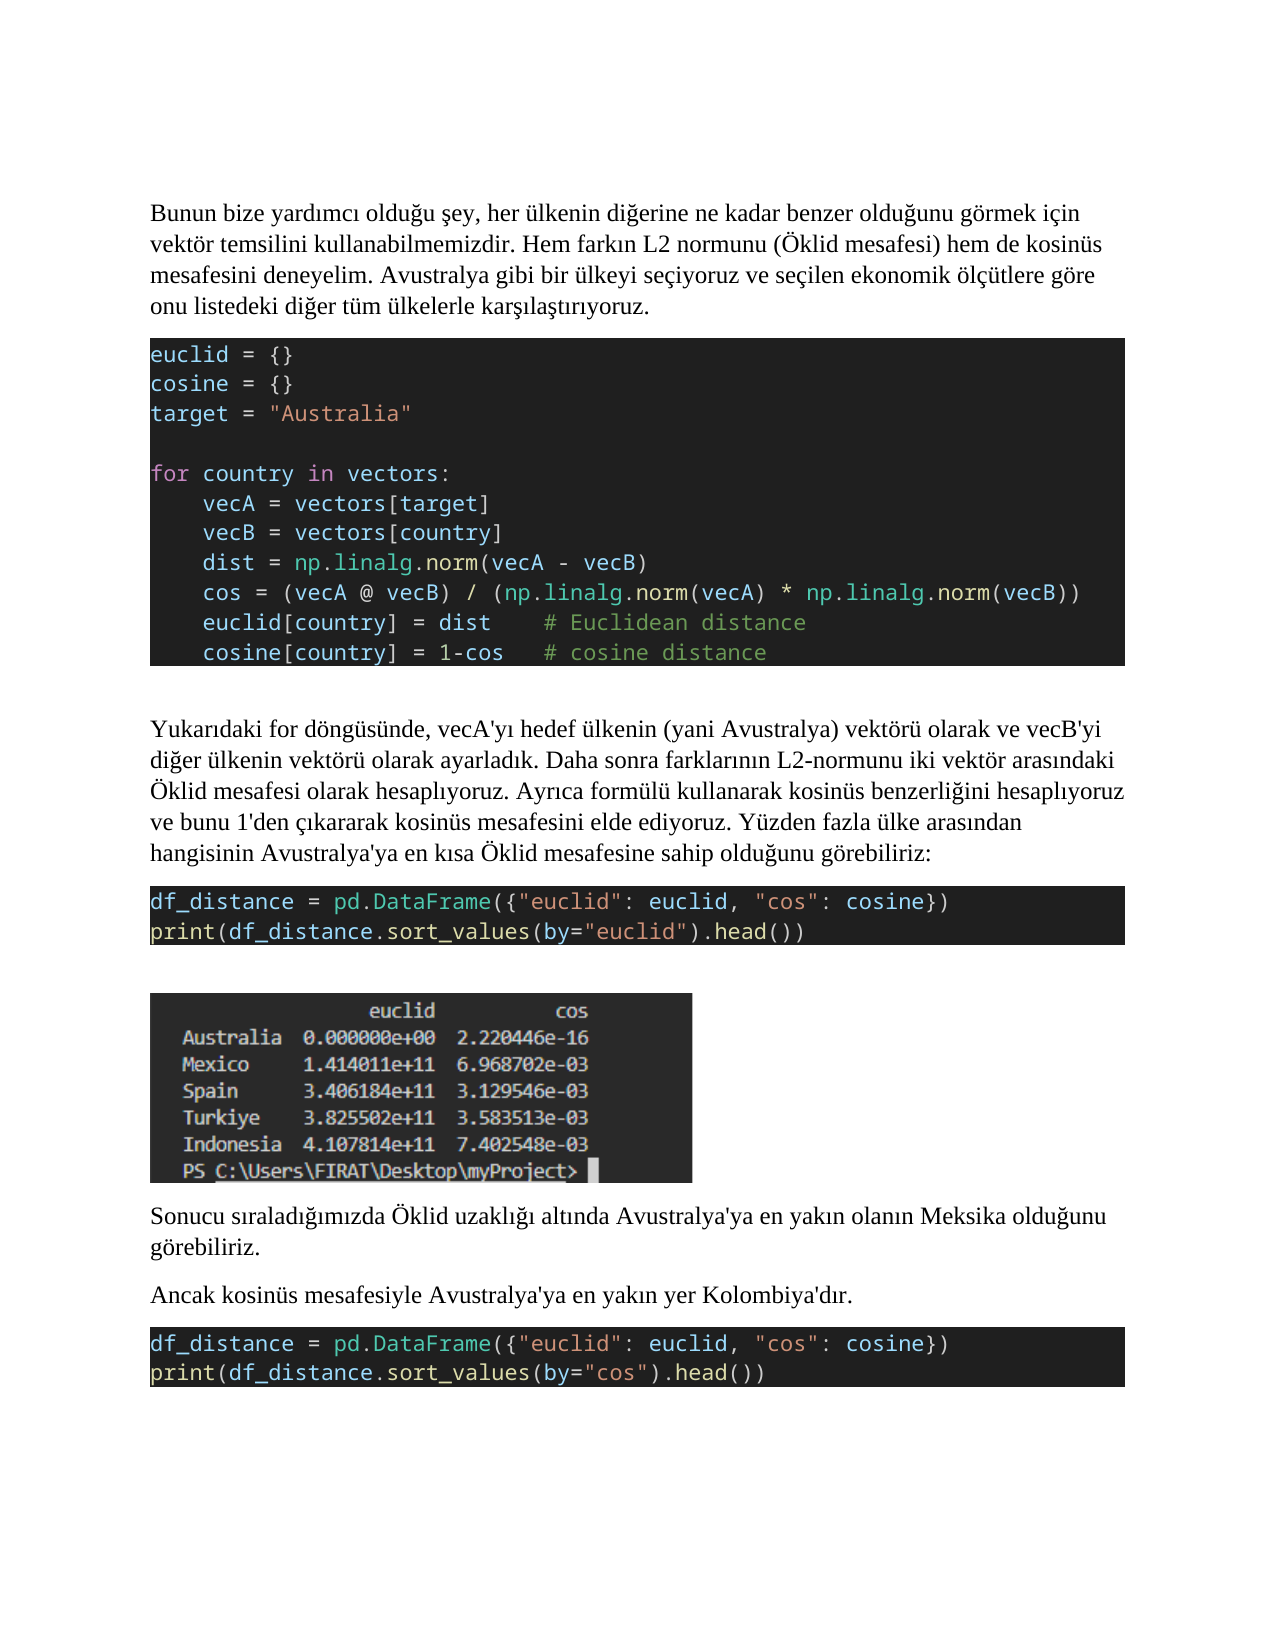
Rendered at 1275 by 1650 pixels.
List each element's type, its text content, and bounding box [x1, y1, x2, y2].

text Bunun bize yardımcı olduğu şey, her ülkenin diğerine ne kadar benzer olduğunu görmek için vektör temsilini kullanabilmemizdir. Hem farkın L2 normunu (Öklid mesafesi) hem de kosinüs mesafesini deneyelim. Avustralya gibi bir ülkeyi seçiyoruz ve seçilen ekonomik ölçütlere göre onu listedeki diğer tüm ülkelerle karşılaştırıyoruz. [150, 198, 1125, 319]
text euclid[country] = dist # Euclidean distance [150, 607, 1125, 636]
text cosine[country] = 1-cos # cosine distance [150, 636, 1125, 666]
text cos = (vecA @ vecB) / (np.linalg.norm(vecA) * np.linalg.norm(vecB)) [150, 577, 1125, 607]
text euclid = {} [150, 338, 1125, 368]
text Sonucu sıraladığımızda Öklid uzaklığı altında Avustralya'ya en yakın olanın Meksika olduğunu görebiliriz. [150, 1201, 1125, 1261]
text vecA = vectors[target] [150, 487, 1125, 517]
text print(df_distance.sort_values(by="cos").head()) [150, 1357, 1125, 1387]
text vecB = vectors[country] [150, 517, 1125, 547]
text for country in vectors: [150, 458, 1125, 487]
text dist = np.linalg.norm(vecA - vecB) [150, 547, 1125, 577]
text df_distance = pd.DataFrame({"euclid": euclid, "cos": cosine}) [150, 1327, 1125, 1357]
text target = "Australia" [150, 398, 1125, 428]
picture [150, 993, 693, 1183]
text Yukarıdaki for döngüsünde, vecA'yı hedef ülkenin (yani Avustralya) vektörü olarak ve vecB'yi diğer ülkenin vektörü olarak ayarladık. Daha sonra farklarının L2-normunu iki vektör arasındaki Öklid mesafesi olarak hesaplıyoruz. Ayrıca formülü kullanarak kosinüs benzerliğini hesaplıyoruz ve bunu 1'den çıkararak kosinüs mesafesini elde ediyoruz. Yüzden fazla ülke arasından hangisinin Avustralya'ya en kısa Öklid mesafesine sahip olduğunu görebiliriz: [150, 714, 1125, 867]
text print(df_distance.sort_values(by="euclid").head()) [150, 916, 1125, 945]
text cosine = {} [150, 368, 1125, 398]
text Ancak kosinüs mesafesiyle Avustralya'ya en yakın yer Kolombiya'dır. [150, 1280, 1125, 1308]
text df_distance = pd.DataFrame({"euclid": euclid, "cos": cosine}) [150, 886, 1125, 916]
